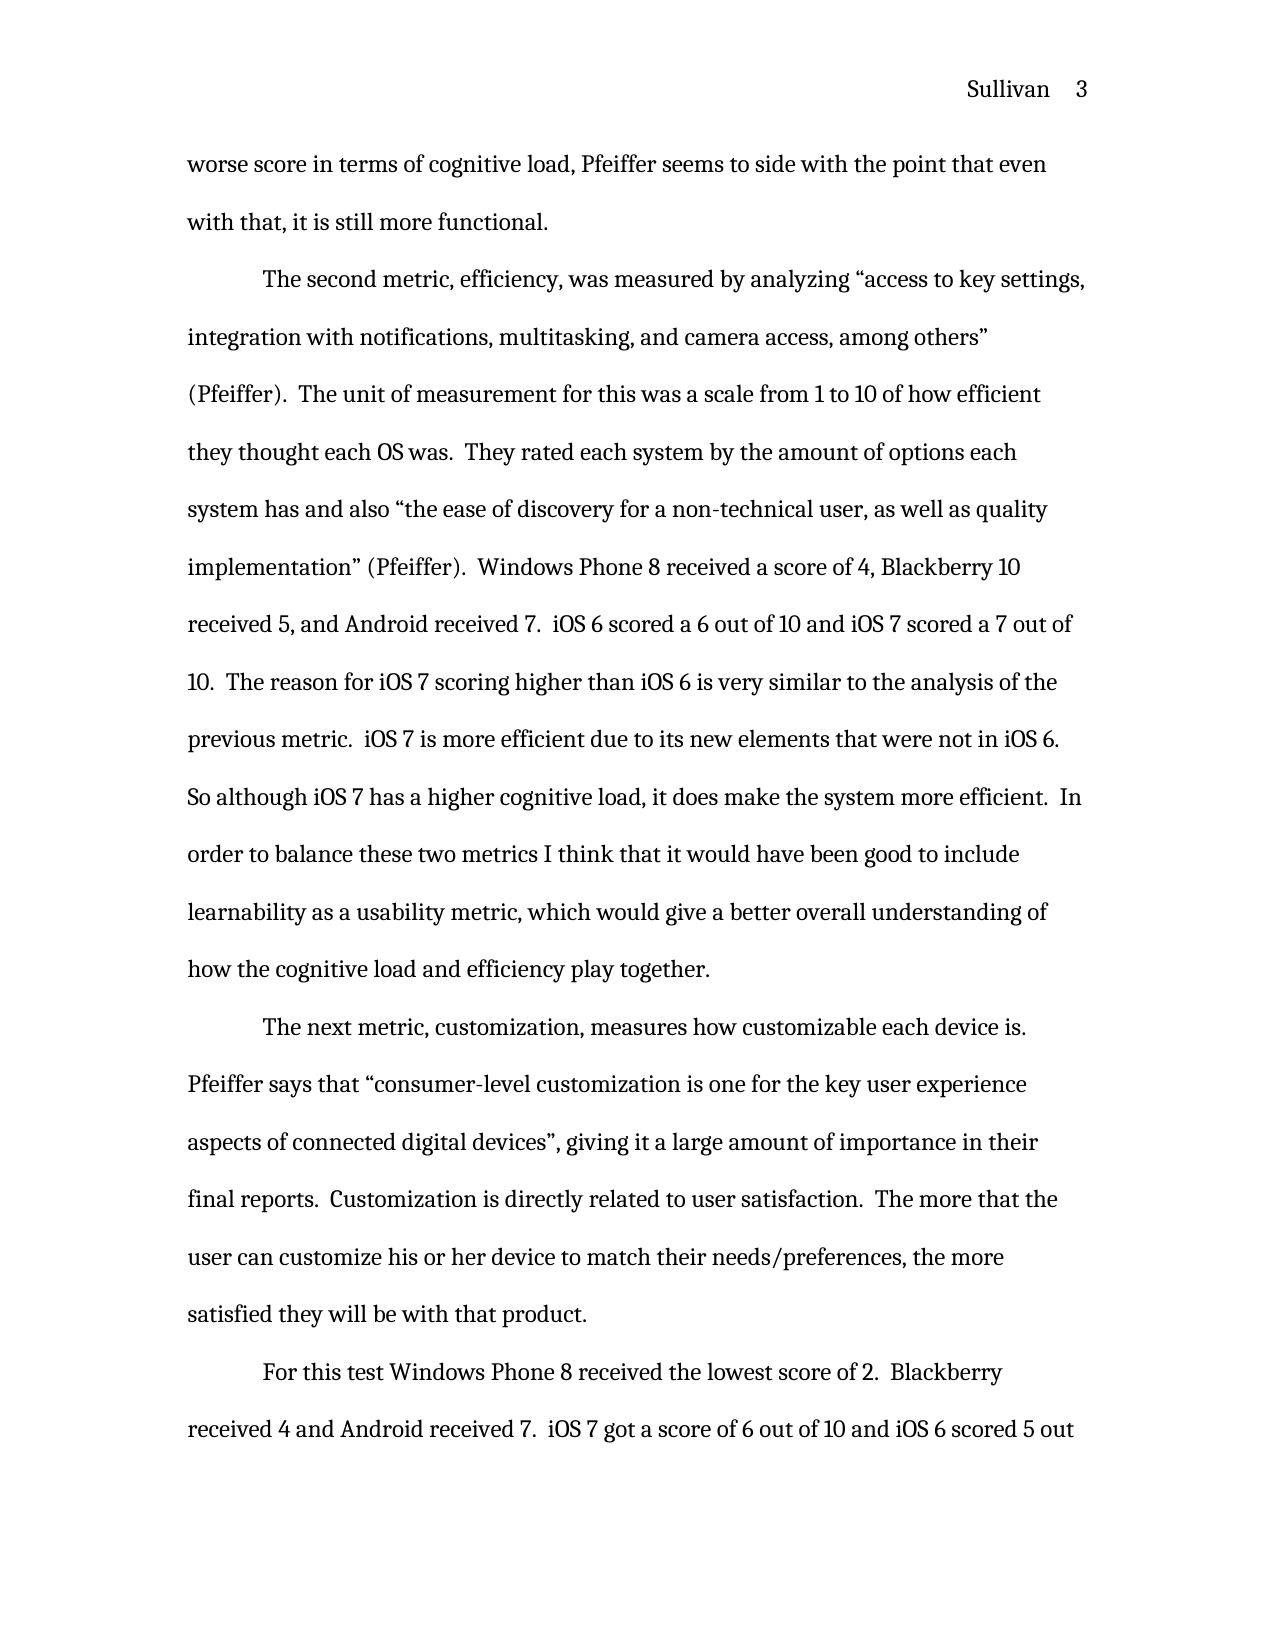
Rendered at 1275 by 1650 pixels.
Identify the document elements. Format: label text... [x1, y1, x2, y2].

text The next metric, customization, measures how customizable each device is. Pfeiffer says that “consumer-level customization is one for the key user experience aspects of connected digital devices”, giving it a large amount of importance in their final reports. Customization is directly related to user satisfaction. The more that the user can customize his or her device to match their needs/preferences, the more satisfied they will be with that product. [187, 1012, 1087, 1329]
text The second metric, efficiency, was measured by analyzing “access to key settings, integration with notifications, multitasking, and camera access, among others” (Pfeiffer). The unit of measurement for this was a scale from 1 to 10 of how efficient they thought each OS was. They rated each system by the amount of options each system has and also “the ease of discovery for a non-technical user, as well as quality implementation” (Pfeiffer). Windows Phone 8 received a score of 4, Blackberry 10 received 5, and Android received 7. iOS 6 scored a 6 out of 10 and iOS 7 scored a 7 out of 10. The reason for iOS 7 scoring higher than iOS 6 is very similar to the analysis of the previous metric. iOS 7 is more efficient due to its new elements that were not in iOS 6. So although iOS 7 has a higher cognitive load, it does make the system more efficient. In order to balance these two metrics I think that it would have been good to include learnability as a usability metric, which would give a better overall understanding of how the cognitive load and efficiency play together. [187, 265, 1087, 984]
